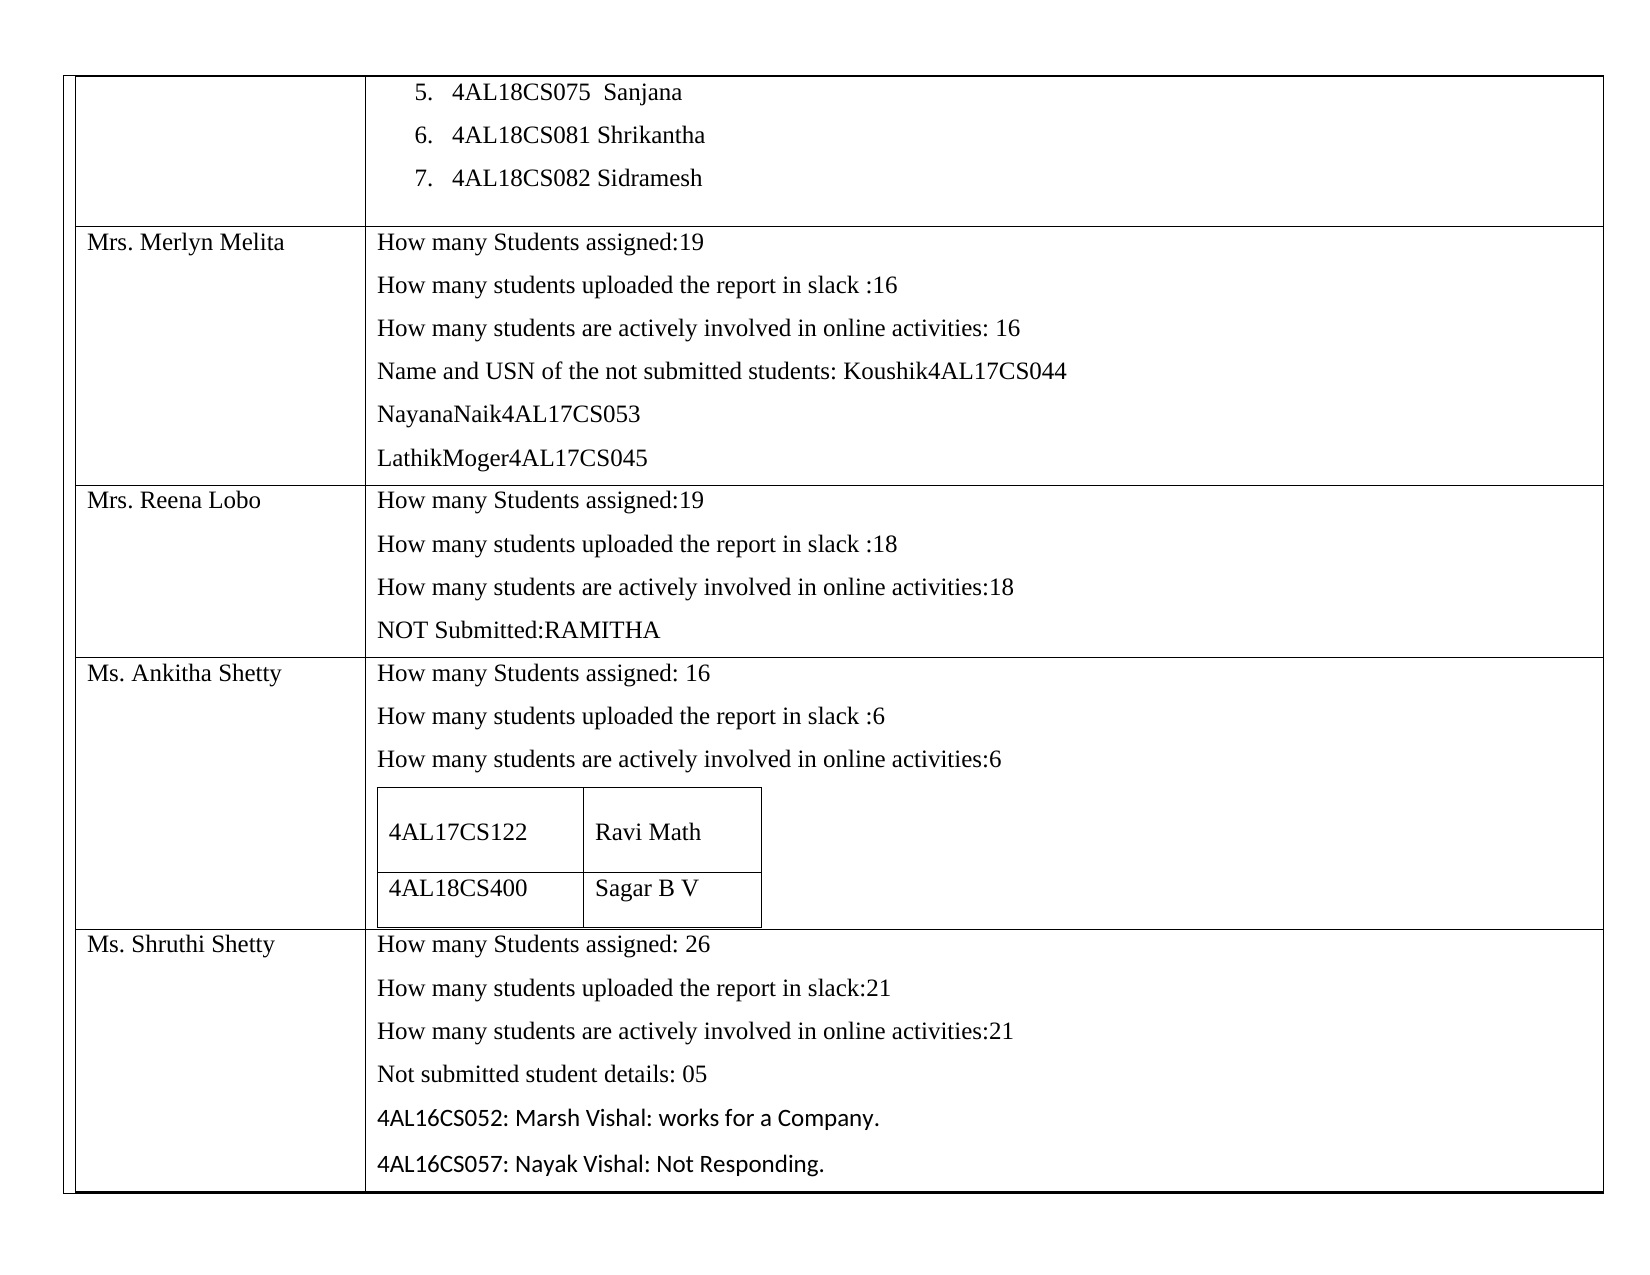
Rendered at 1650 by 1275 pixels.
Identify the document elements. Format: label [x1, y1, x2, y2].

table_cell [366, 658, 1603, 929]
table_cell [76, 77, 365, 226]
table_cell [76, 486, 365, 657]
table_cell [76, 658, 365, 929]
table_cell [64, 76, 75, 1192]
table_cell [76, 227, 365, 485]
table_cell [366, 486, 1603, 657]
table_cell [366, 227, 1603, 485]
table_cell [366, 930, 1603, 1191]
table_cell [366, 77, 1603, 226]
table_cell [76, 930, 365, 1191]
